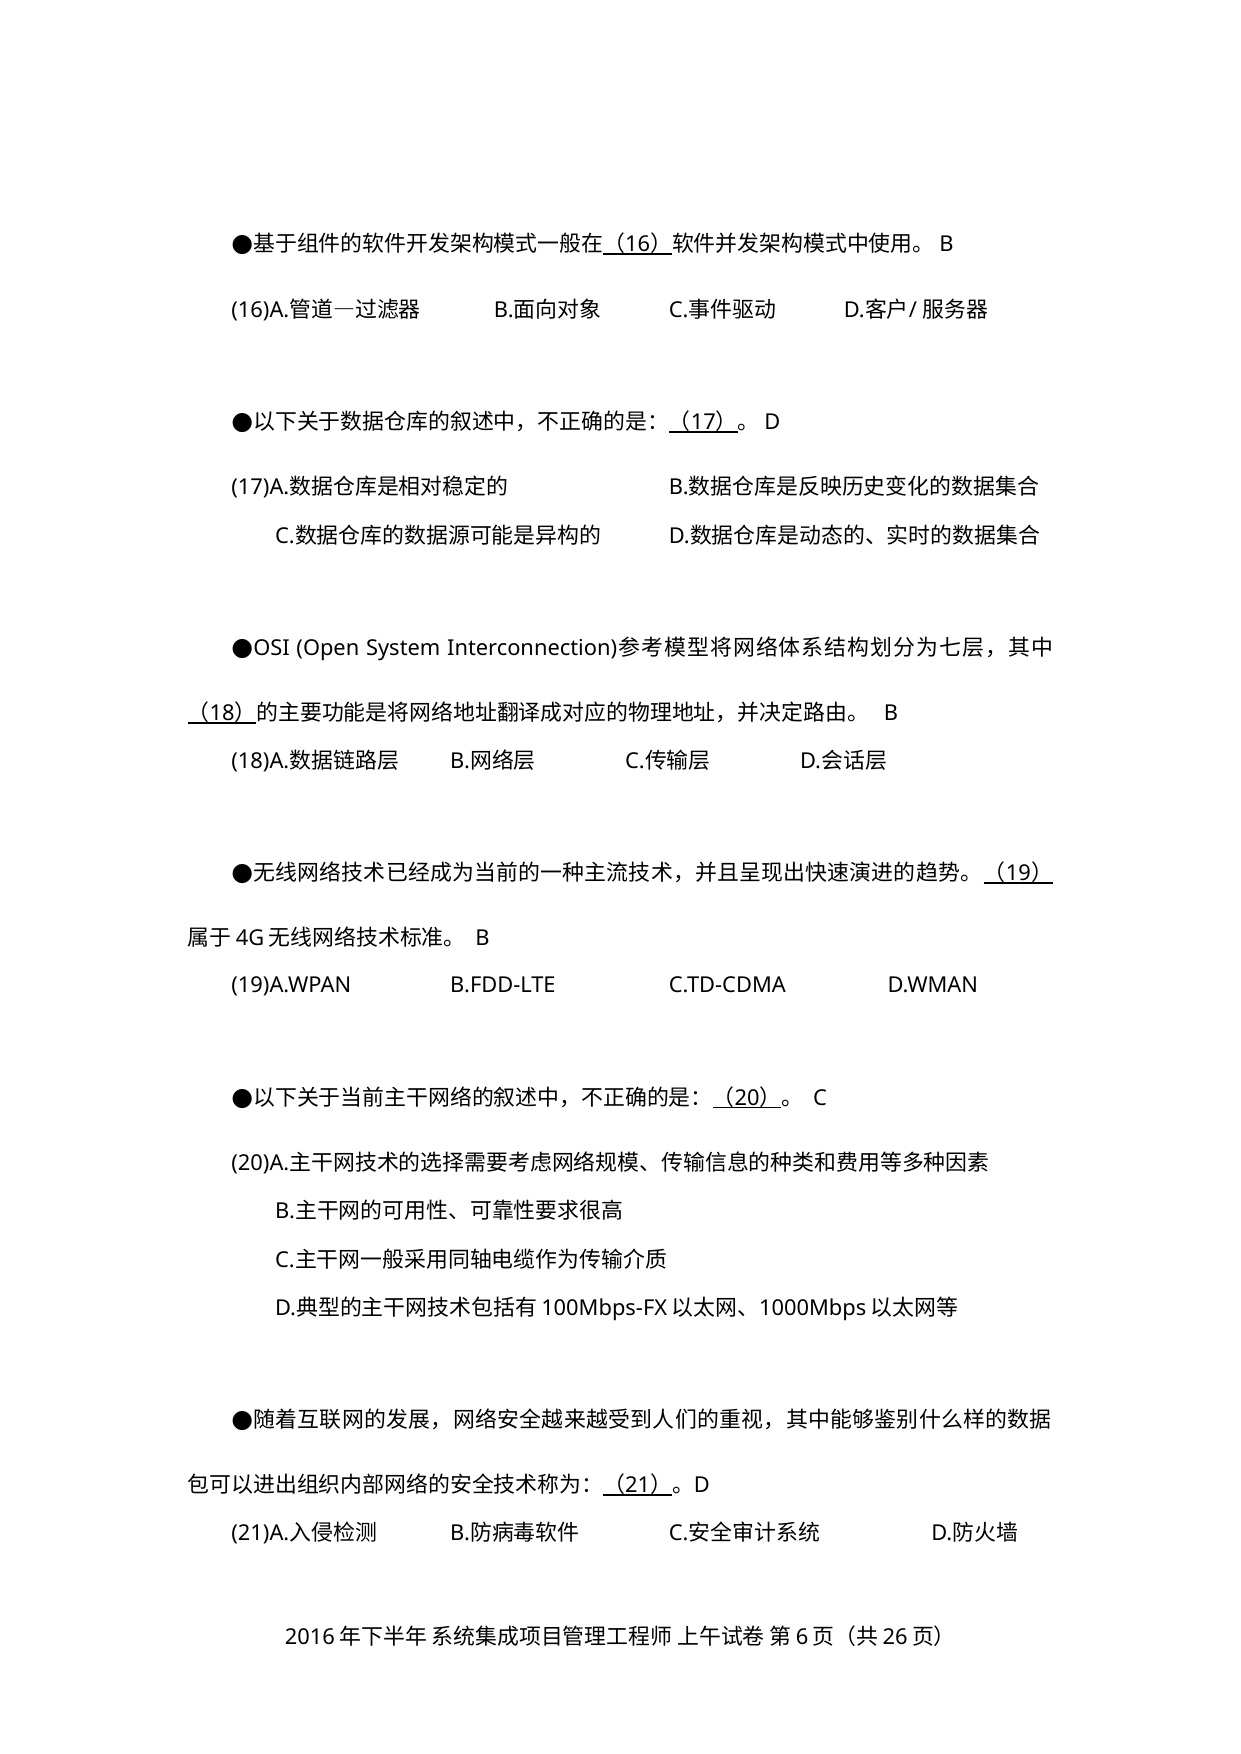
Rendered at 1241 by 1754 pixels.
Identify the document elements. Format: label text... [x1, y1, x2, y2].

text ●以下关于当前主干网络的叙述中，不正确的是：（20）。 C [187, 1063, 1053, 1128]
text ●随着互联网的发展，网络安全越来越受到人们的重视，其中能够鉴别什么样的数据包可以进出组织内部网络的安全技术称为：（21）。D [187, 1386, 1053, 1499]
text ●基于组件的软件开发架构模式一般在（16）软件并发架构模式中使用。 B [187, 209, 1053, 274]
text (21)A.入侵检测 B.防病毒软件 C.安全审计系统 D.防火墙 [187, 1515, 1053, 1548]
text ●OSI (Open System Interconnection)参考模型将网络体系结构划分为七层，其中（18）的主要功能是将网络地址翻译成对应的物理地址，并决定路由。 B [187, 613, 1053, 727]
text C.数据仓库的数据源可能是异构的 D.数据仓库是动态的、实时的数据集合 [187, 517, 1053, 550]
text (18)A.数据链路层 B.网络层 C.传输层 D.会话层 [187, 743, 1053, 775]
text (20)A.主干网技术的选择需要考虑网络规模、传输信息的种类和费用等多种因素 [187, 1145, 1053, 1177]
text C.主干网一般采用同轴电缆作为传输介质 [187, 1241, 1053, 1274]
text (17)A.数据仓库是相对稳定的 B.数据仓库是反映历史变化的数据集合 [187, 469, 1053, 502]
text ●无线网络技术已经成为当前的一种主流技术，并且呈现出快速演进的趋势。（19）属于4G无线网络技术标准。 B [187, 838, 1053, 952]
text D.典型的主干网技术包括有100Mbps-FX以太网、1000Mbps以太网等 [187, 1290, 1053, 1322]
text (16)A.管道—过滤器 B.面向对象 C.事件驱动 D.客户/ 服务器 [187, 291, 1053, 324]
text (19)A.WPAN B.FDD-LTE C.TD-CDMA D.WMAN [187, 968, 1053, 1001]
text ●以下关于数据仓库的叙述中，不正确的是：（17）。 D [187, 387, 1053, 452]
text B.主干网的可用性、可靠性要求很高 [187, 1193, 1053, 1226]
